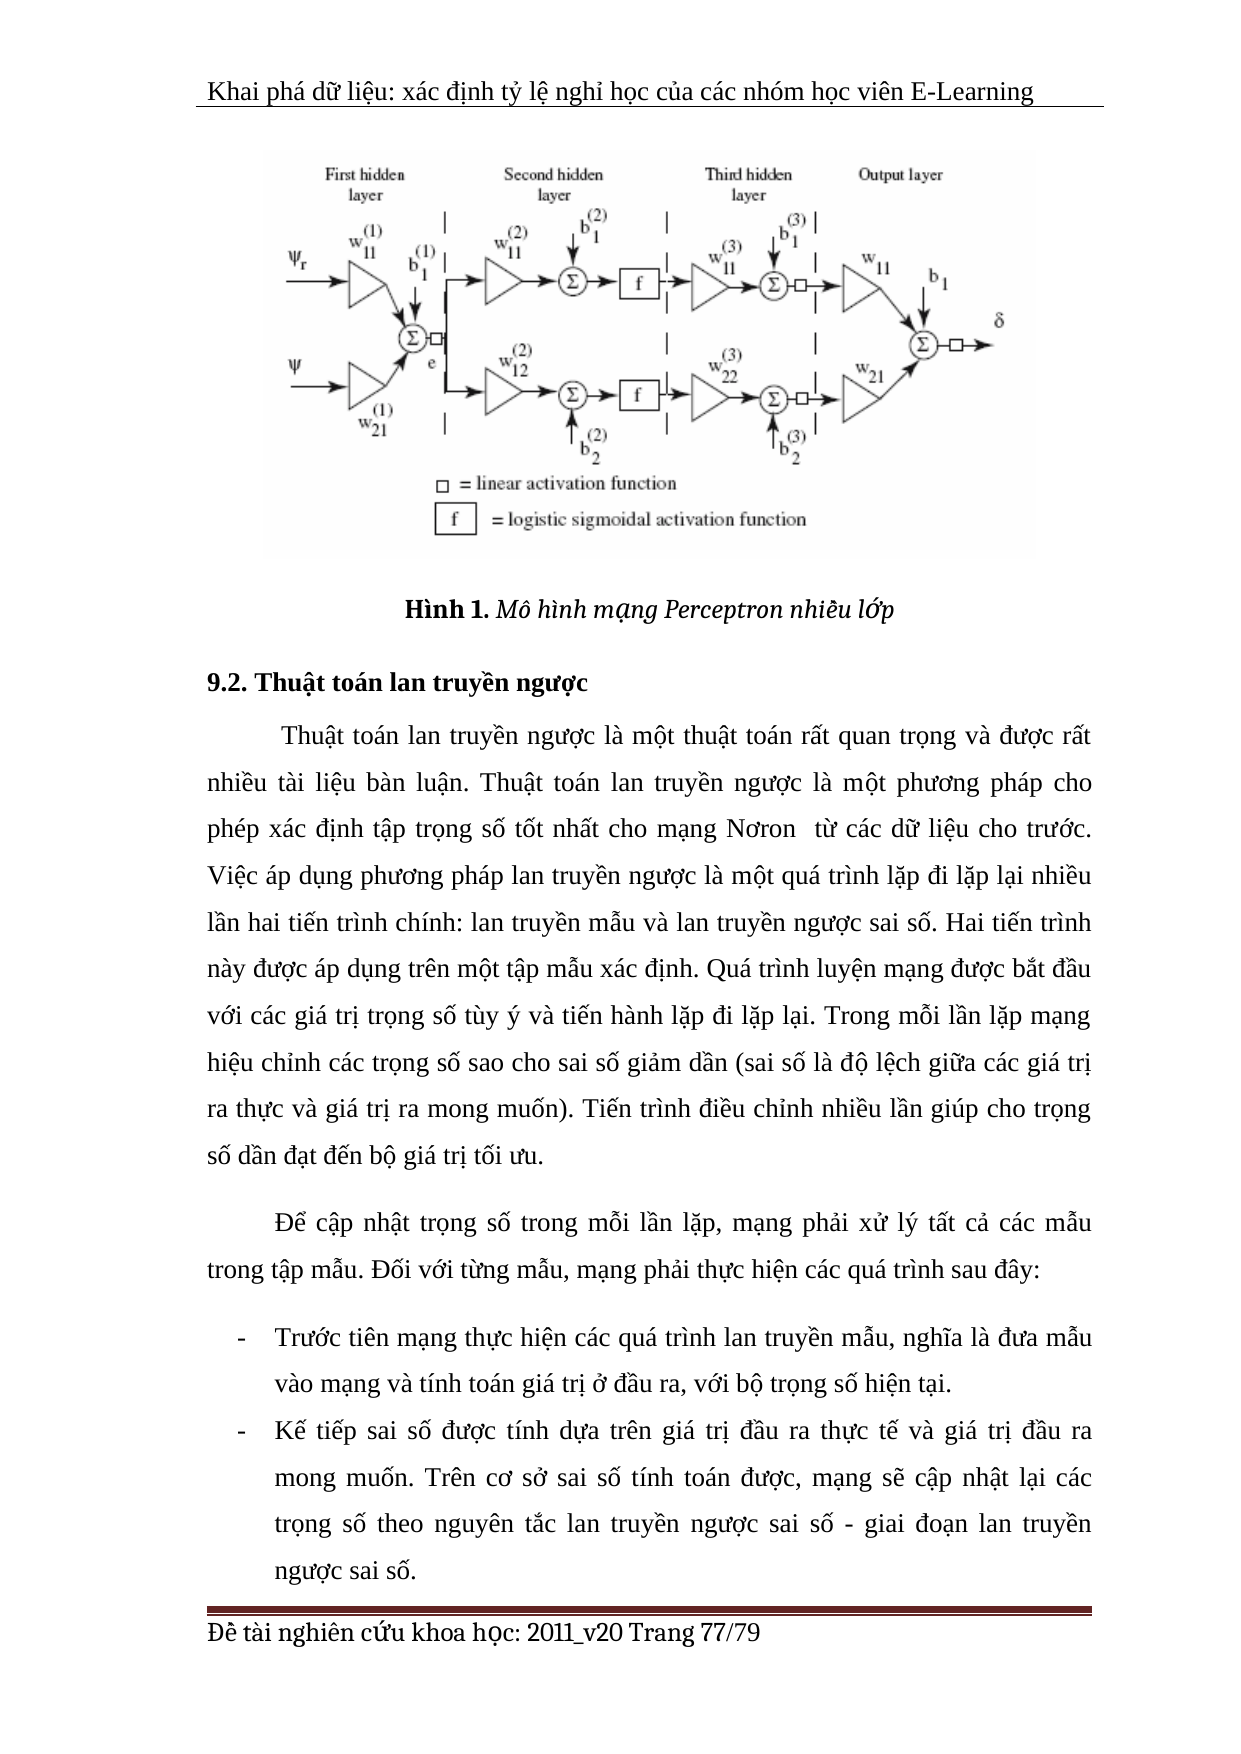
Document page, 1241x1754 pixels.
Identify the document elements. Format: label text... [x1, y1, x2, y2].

picture [263, 150, 1037, 559]
subtitle Thuật toán lan truyền ngược [207, 666, 1092, 697]
text Để cập nhật trọng số trong mỗi lần lặp, mạng phải xử lý tất cả các mẫu trong tập mẫu. Đối với từng mẫu, mạng phải thực hiện các quá trình sau đây: [207, 1207, 1092, 1284]
text Thuật toán lan truyền ngược là một thuật toán rất quan trọng và được rất nhiều tài liệu bàn luận. Thuật toán lan truyền ngược là một phương pháp cho phép xác định tập trọng số tốt nhất cho mạng Nơron từ các dữ liệu cho trước. Việc áp dụng phương pháp lan truyền ngược là một quá trình lặp đi lặp lại nhiều lần hai tiến trình chính: lan truyền mẫu và lan truyền ngược sai số. Hai tiến trình này được áp dụng trên một tập mẫu xác định. Quá trình luyện mạng được bắt đầu với các giá trị trọng số tùy ý và tiến hành lặp đi lặp lại. Trong mỗi lần lặp mạng hiệu chỉnh các trọng số sao cho sai số giảm dần (sai số là độ lệch giữa các giá trị ra thực và giá trị ra mong muốn). Tiến trình điều chỉnh nhiều lần giúp cho trọng số dần đạt đến bộ giá trị tối ưu. [207, 719, 1092, 1170]
list Trước tiên mạng thực hiện các quá trình lan truyền mẫu, nghĩa là đưa mẫu vào mạng và tính toán giá trị ở đầu ra, với bộ trọng số hiện tại. [237, 1321, 1092, 1398]
subtitle Mô hình mạng Perceptron nhiều lớp [207, 594, 1092, 626]
list Kế tiếp sai số được tính dựa trên giá trị đầu ra thực tế và giá trị đầu ra mong muốn. Trên cơ sở sai số tính toán được, mạng sẽ cập nhật lại các trọng số theo nguyên tắc lan truyền ngược sai số - giai đoạn lan truyền ngược sai số. [237, 1414, 1092, 1585]
